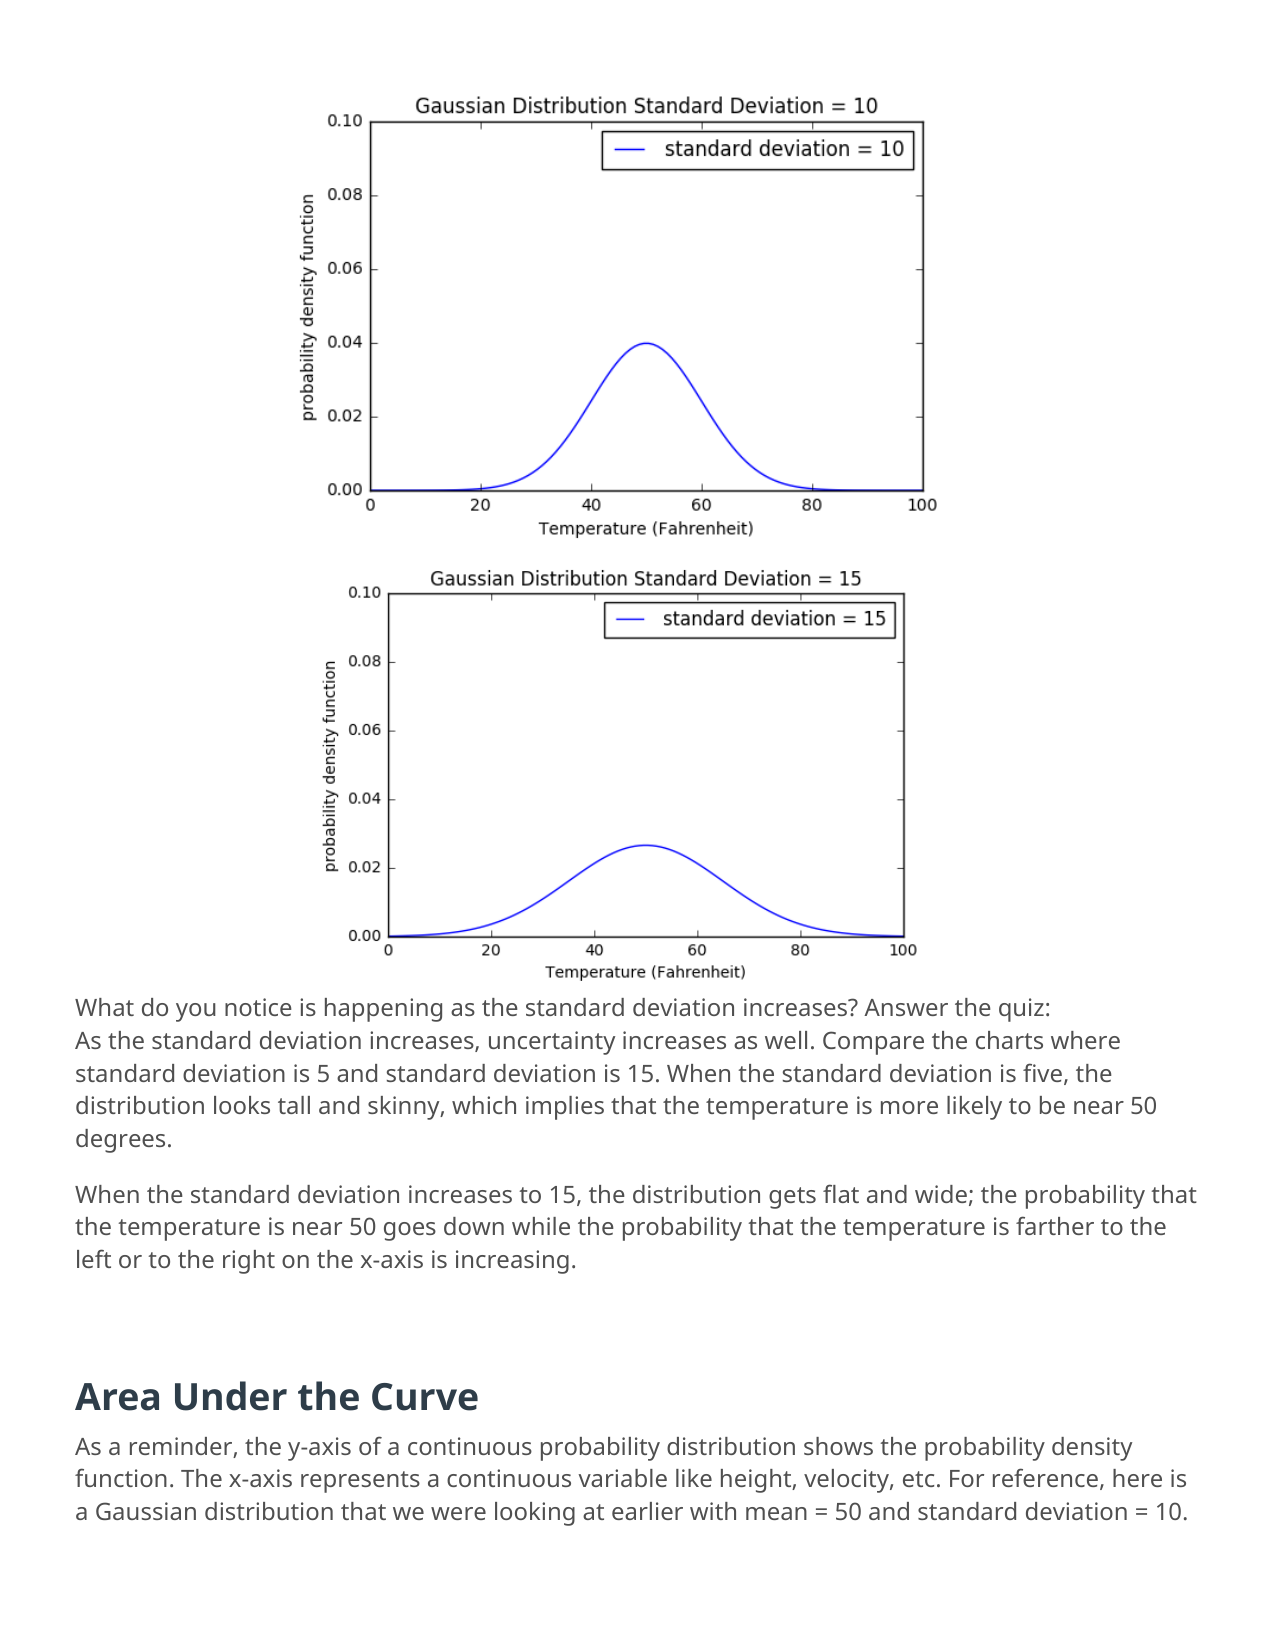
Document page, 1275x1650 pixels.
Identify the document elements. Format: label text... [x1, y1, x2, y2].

picture [281, 75, 994, 992]
subtitle Area Under the Curve [75, 1371, 1200, 1422]
text What do you notice is happening as the standard deviation increases? Answer the quiz: [75, 991, 1200, 1024]
text As the standard deviation increases, uncertainty increases as well. Compare the charts where standard deviation is 5 and standard deviation is 15. When the standard deviation is five, the distribution looks tall and skinny, which implies that the temperature is more likely to be near 50 degrees. [75, 1024, 1200, 1154]
text When the standard deviation increases to 15, the distribution gets flat and wide; the probability that the temperature is near 50 goes down while the probability that the temperature is farther to the left or to the right on the x-axis is increasing. [75, 1178, 1200, 1275]
text As a reminder, the y-axis of a continuous probability distribution shows the probability density function. The x-axis represents a continuous variable like height, velocity, etc. For reference, here is a Gaussian distribution that we were looking at earlier with mean = 50 and standard deviation = 10. [75, 1429, 1200, 1527]
